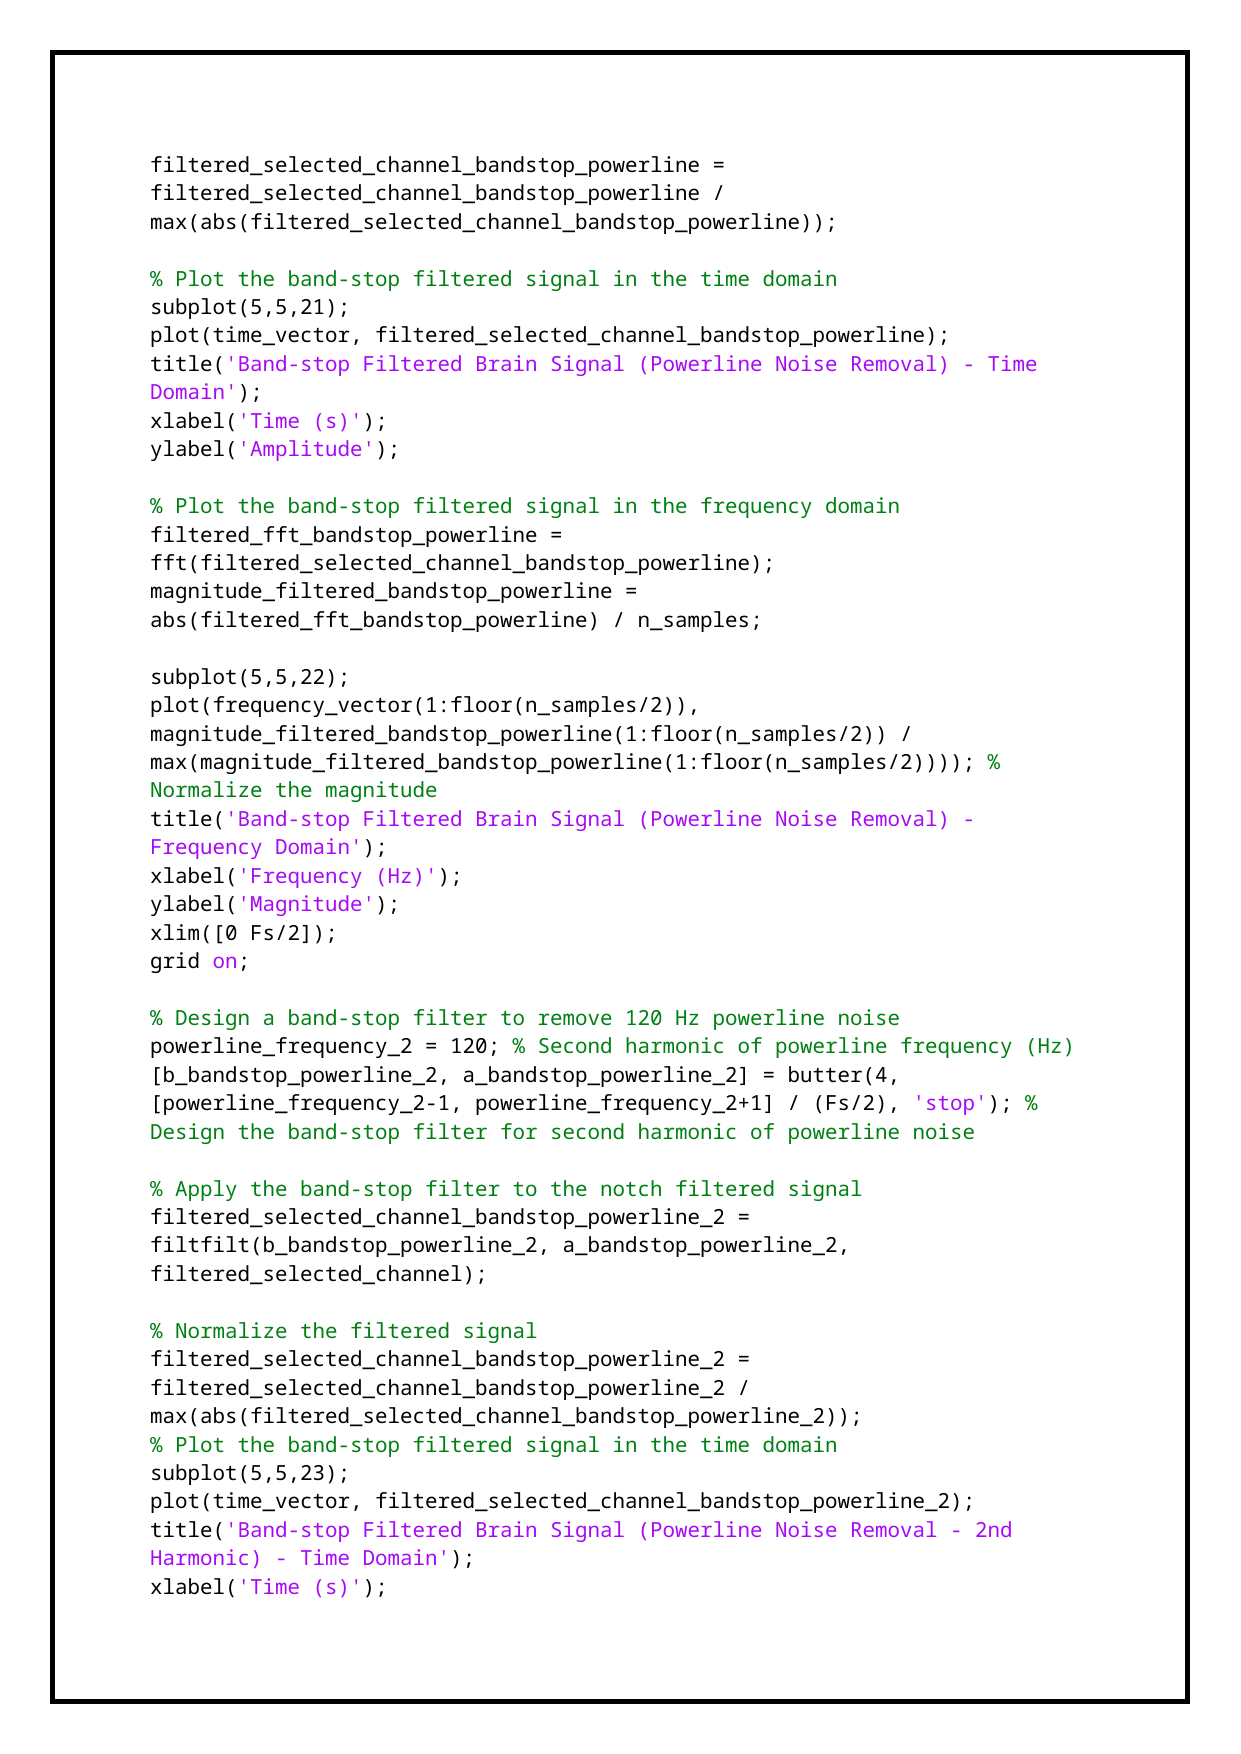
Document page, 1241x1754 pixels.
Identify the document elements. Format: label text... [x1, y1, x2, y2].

text grid on; [150, 946, 1090, 975]
text [b_bandstop_powerline_2, a_bandstop_powerline_2] = butter(4, [powerline_frequency_2-1, powerline_frequency_2+1] / (Fs/2), 'stop'); % Design the band-stop filter for second harmonic of powerline noise [150, 1060, 1090, 1145]
text % Plot the band-stop filtered signal in the frequency domain [150, 491, 1090, 520]
text title('Band-stop Filtered Brain Signal (Powerline Noise Removal) - Time Domain'); [150, 349, 1090, 406]
text subplot(5,5,21); [150, 292, 1090, 321]
text ylabel('Amplitude'); [150, 434, 1090, 463]
text filtered_selected_channel_bandstop_powerline_2 = filtfilt(b_bandstop_powerline_2, a_bandstop_powerline_2, filtered_selected_channel); [150, 1202, 1090, 1287]
text filtered_fft_bandstop_powerline = fft(filtered_selected_channel_bandstop_powerline); [150, 520, 1090, 577]
text plot(time_vector, filtered_selected_channel_bandstop_powerline_2); [150, 1487, 1090, 1515]
text ylabel('Magnitude'); [150, 889, 1090, 918]
text subplot(5,5,22); [150, 662, 1090, 690]
text % Plot the band-stop filtered signal in the time domain [150, 264, 1090, 292]
text xlim([0 Fs/2]); [150, 918, 1090, 946]
text powerline_frequency_2 = 120; % Second harmonic of powerline frequency (Hz) [150, 1032, 1090, 1060]
text subplot(5,5,23); [150, 1458, 1090, 1487]
text title('Band-stop Filtered Brain Signal (Powerline Noise Removal - 2nd Harmonic) - Time Domain'); [150, 1515, 1090, 1572]
text xlabel('Time (s)'); [150, 406, 1090, 434]
text xlabel('Time (s)'); [150, 1572, 1090, 1600]
text xlabel('Frequency (Hz)'); [150, 861, 1090, 889]
text filtered_selected_channel_bandstop_powerline = filtered_selected_channel_bandstop_powerline / max(abs(filtered_selected_channel_bandstop_powerline)); [150, 150, 1090, 235]
text % Apply the band-stop filter to the notch filtered signal [150, 1174, 1090, 1202]
text % Plot the band-stop filtered signal in the time domain [150, 1430, 1090, 1458]
text magnitude_filtered_bandstop_powerline = abs(filtered_fft_bandstop_powerline) / n_samples; [150, 577, 1090, 633]
text % Design a band-stop filter to remove 120 Hz powerline noise [150, 1003, 1090, 1032]
text filtered_selected_channel_bandstop_powerline_2 = filtered_selected_channel_bandstop_powerline_2 / max(abs(filtered_selected_channel_bandstop_powerline_2)); [150, 1344, 1090, 1430]
text plot(time_vector, filtered_selected_channel_bandstop_powerline); [150, 321, 1090, 349]
text % Normalize the filtered signal [150, 1316, 1090, 1344]
text title('Band-stop Filtered Brain Signal (Powerline Noise Removal) - Frequency Domain'); [150, 804, 1090, 861]
text plot(frequency_vector(1:floor(n_samples/2)), magnitude_filtered_bandstop_powerline(1:floor(n_samples/2)) / max(magnitude_filtered_bandstop_powerline(1:floor(n_samples/2)))); % Normalize the magnitude [150, 690, 1090, 804]
